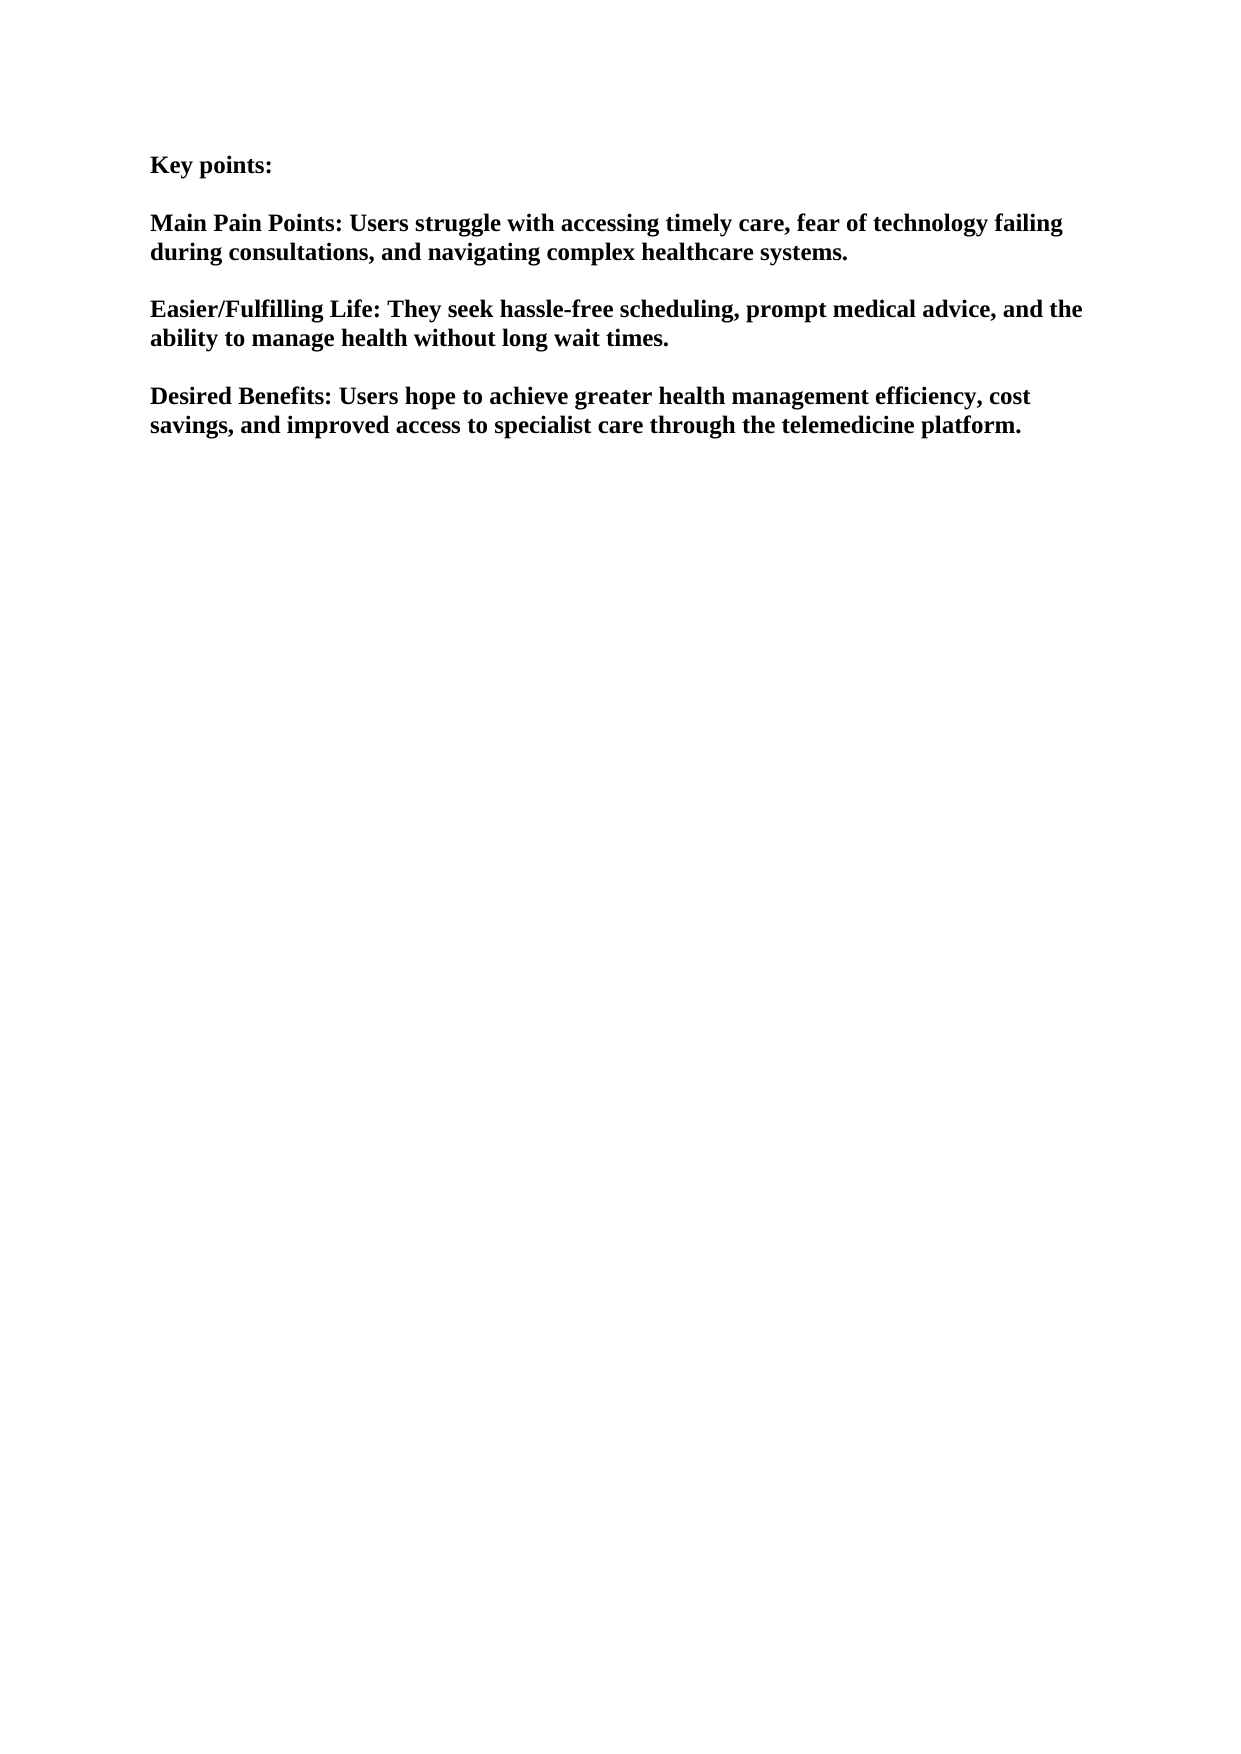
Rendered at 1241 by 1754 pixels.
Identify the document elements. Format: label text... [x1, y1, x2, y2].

text Desired Benefits: Users hope to achieve greater health management efficiency, cost savings, and improved access to specialist care through the telemedicine platform. [150, 381, 1090, 439]
text Easier/Fulfilling Life: They seek hassle-free scheduling, prompt medical advice, and the ability to manage health without long wait times. [150, 294, 1090, 352]
text Key points: [150, 150, 1090, 179]
text Main Pain Points: Users struggle with accessing timely care, fear of technology failing during consultations, and navigating complex healthcare systems. [150, 208, 1090, 265]
